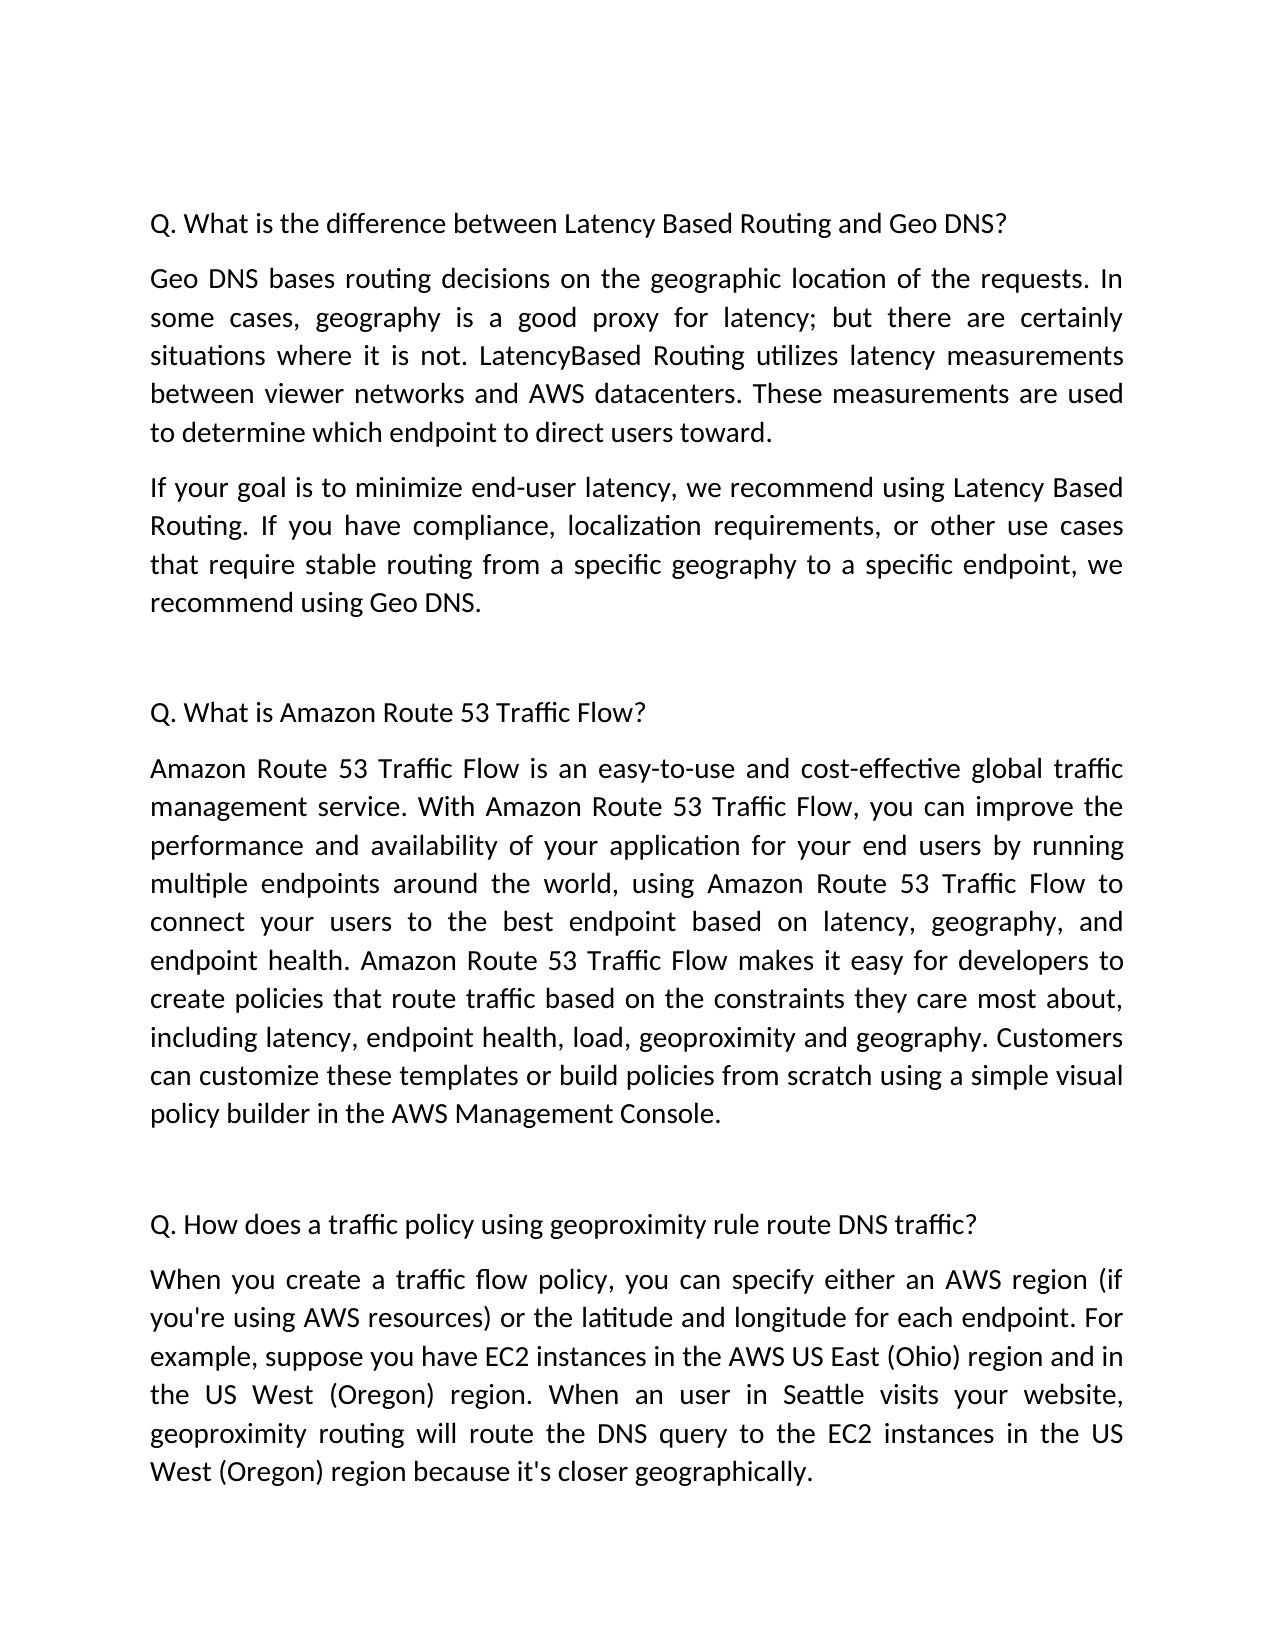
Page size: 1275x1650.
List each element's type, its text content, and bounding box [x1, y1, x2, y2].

text Q. What is Amazon Route 53 Traffic Flow? [150, 694, 1125, 730]
text Geo DNS bases routing decisions on the geographic location of the requests. In some cases, geography is a good proxy for latency; but there are certainly situations where it is not. LatencyBased Routing utilizes latency measurements between viewer networks and AWS datacenters. These measurements are used to determine which endpoint to direct users toward. [150, 260, 1125, 449]
text Q. What is the difference between Latency Based Routing and Geo DNS? [150, 205, 1125, 241]
text If your goal is to minimize end-user latency, we recommend using Latency Based Routing. If you have compliance, localization requirements, or other use cases that require stable routing from a specific geography to a specific endpoint, we recommend using Geo DNS. [150, 469, 1125, 620]
text When you create a traffic flow policy, you can specify either an AWS region (if you're using AWS resources) or the latitude and longitude for each endpoint. For example, suppose you have EC2 instances in the AWS US East (Ohio) region and in the US West (Oregon) region. When an user in Seattle visits your website, geoproximity routing will route the DNS query to the EC2 instances in the US West (Oregon) region because it's closer geographically. [150, 1261, 1125, 1489]
text Q. How does a traffic policy using geoproximity rule route DNS traffic? [150, 1206, 1125, 1241]
text Amazon Route 53 Traffic Flow is an easy-to-use and cost-effective global traffic management service. With Amazon Route 53 Traffic Flow, you can improve the performance and availability of your application for your end users by running multiple endpoints around the world, using Amazon Route 53 Traffic Flow to connect your users to the best endpoint based on latency, geography, and endpoint health. Amazon Route 53 Traffic Flow makes it easy for developers to create policies that route traffic based on the constraints they care most about, including latency, endpoint health, load, geoproximity and geography. Customers can customize these templates or build policies from scratch using a simple visual policy builder in the AWS Management Console. [150, 750, 1125, 1131]
